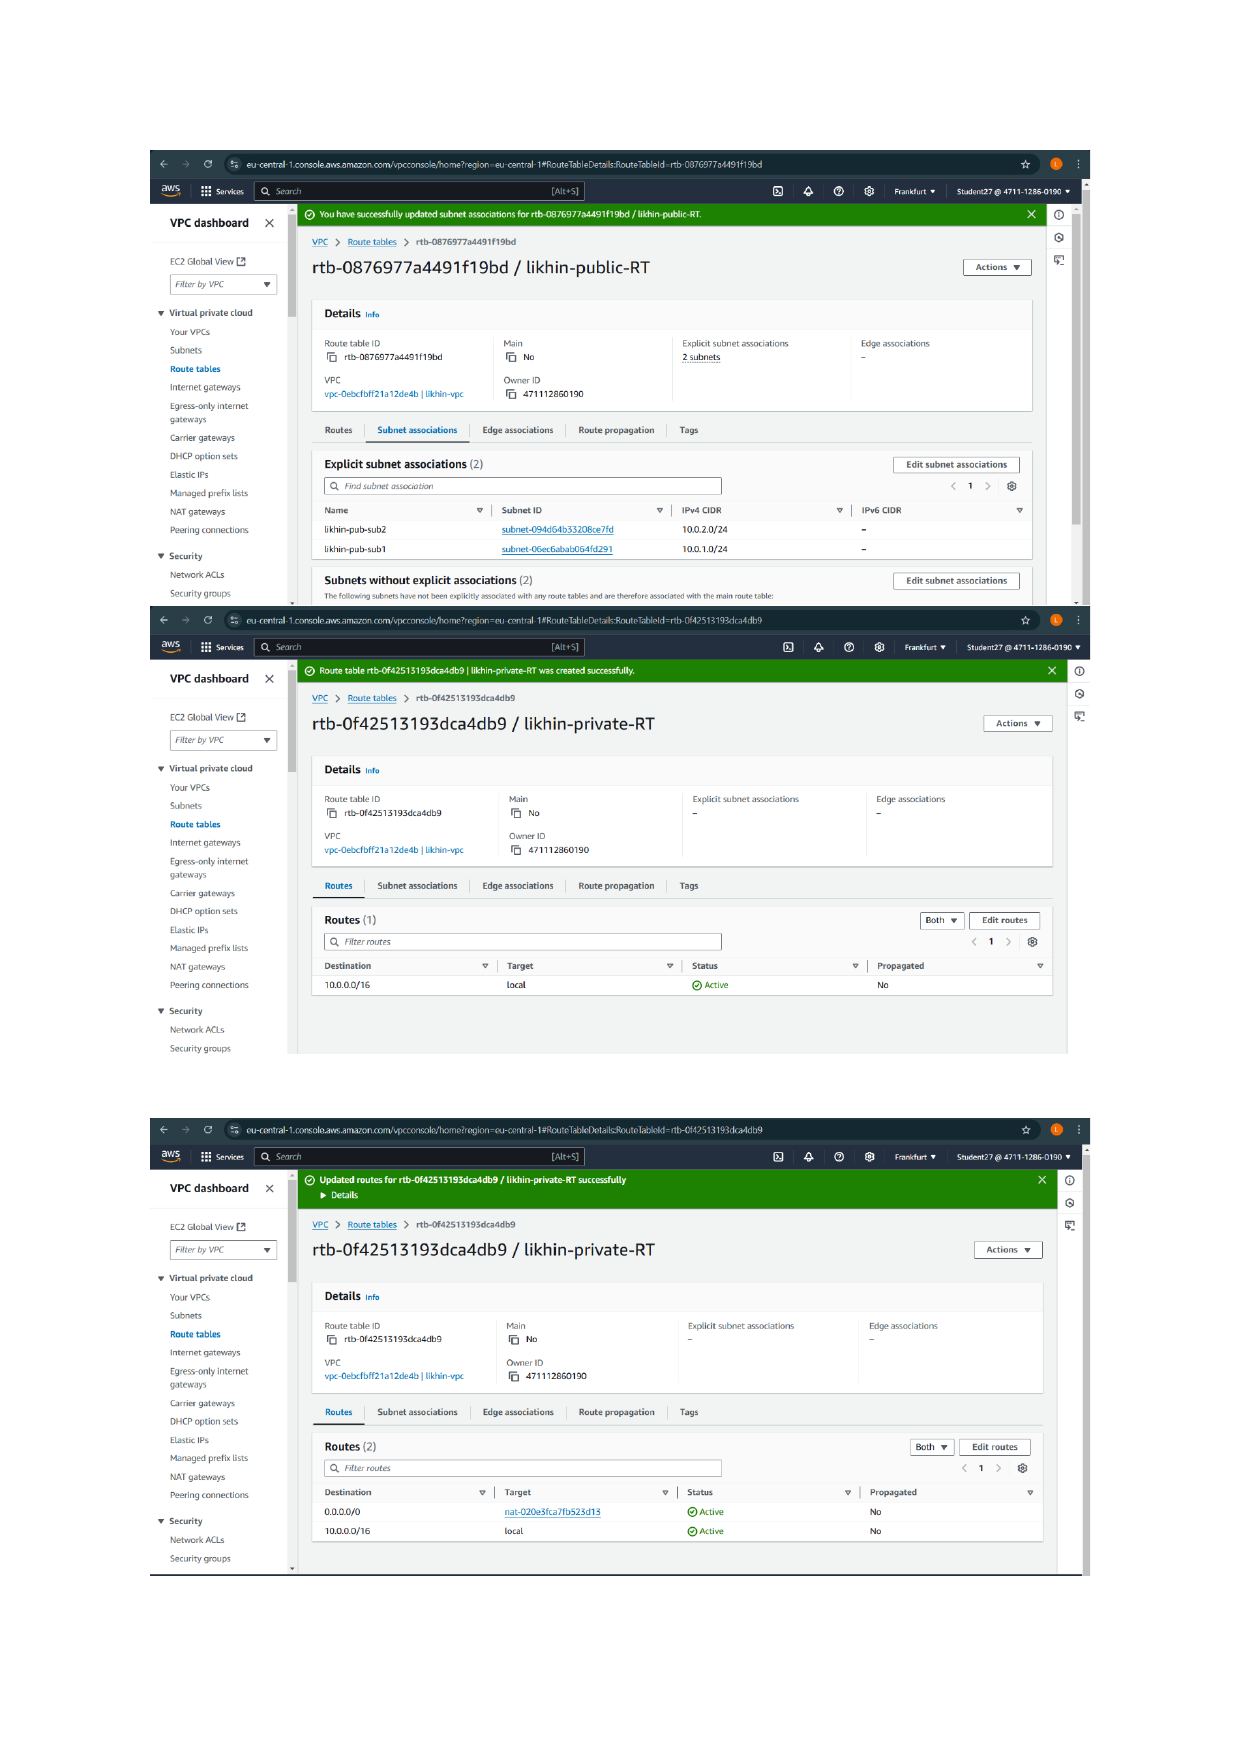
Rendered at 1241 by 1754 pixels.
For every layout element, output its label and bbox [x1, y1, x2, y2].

picture [150, 606, 1091, 1054]
picture [150, 1118, 1091, 1576]
picture [150, 150, 1091, 605]
